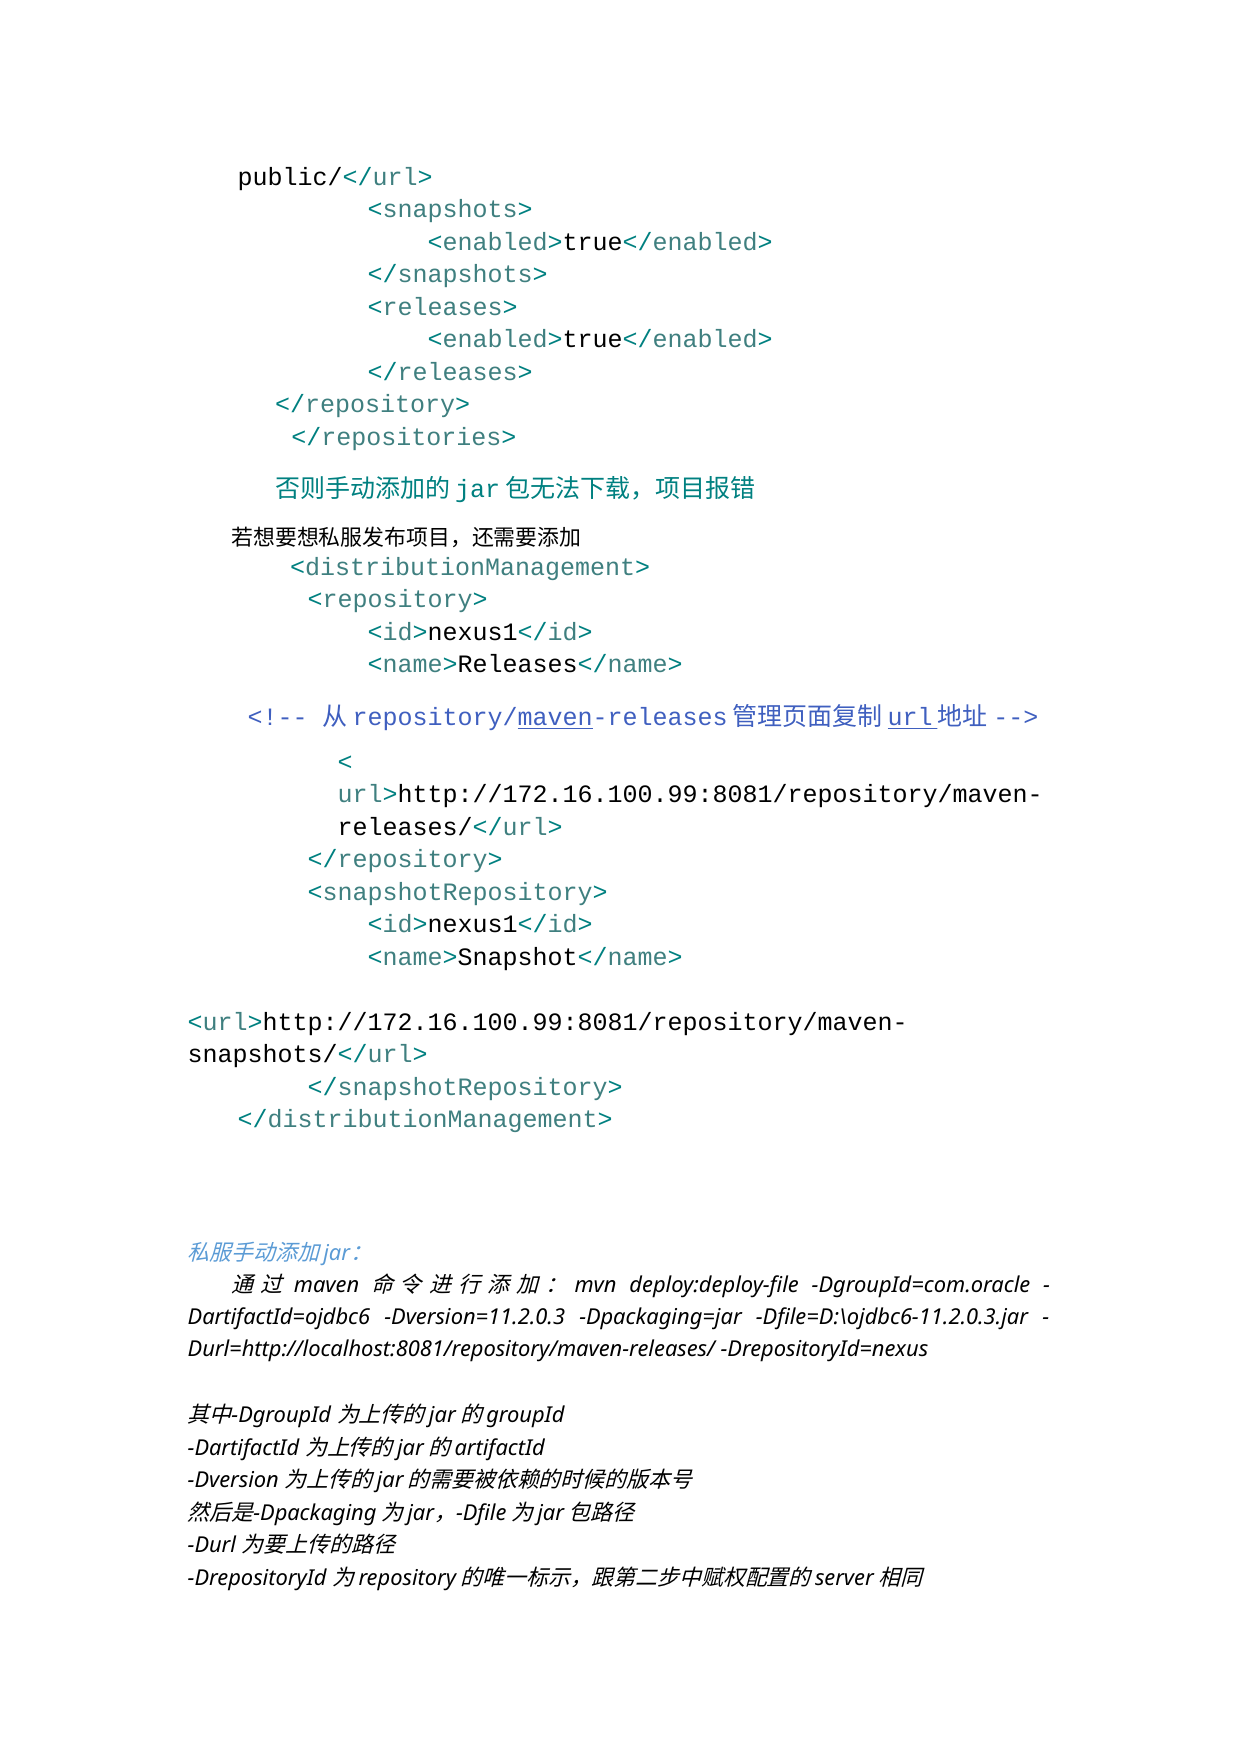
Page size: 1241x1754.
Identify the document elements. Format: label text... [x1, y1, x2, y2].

text </distributionManagement> [187, 1104, 1053, 1137]
text 若想要想私服发布项目，还需要添加 [187, 519, 1053, 552]
text -DartifactId 为上传的jar的artifactId [187, 1429, 1053, 1462]
text 通过maven命令进行添加：mvn deploy:deploy-file -DgroupId=com.oracle -DartifactId=ojdbc6 -Dversion=11.2.0.3 -Dpackaging=jar -Dfile=D:\ojdbc6-11.2.0.3.jar -Durl=http://localhost:8081/repository/maven-releases/ -DrepositoryId=nexus [187, 1267, 1053, 1364]
text </snapshotRepository> [187, 1072, 1053, 1104]
text -DrepositoryId 为repository的唯一标示，跟第二步中赋权配置的server相同 [187, 1559, 1053, 1592]
text <snapshots> [187, 194, 1053, 227]
text -Dversion 为上传的jar的需要被依赖的时候的版本号 [187, 1462, 1053, 1494]
text <repository> [187, 584, 1053, 617]
text </repositories> [187, 422, 1053, 454]
text <name>Releases</name> [187, 649, 1053, 682]
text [187, 162, 1053, 194]
text <distributionManagement> [187, 552, 1053, 584]
text <releases> [187, 292, 1053, 324]
text 私服手动添加jar： [187, 1234, 1053, 1267]
text 否则手动添加的jar包无法下载，项目报错 [187, 454, 1053, 519]
text <snapshotRepository> [187, 877, 1053, 909]
text <id>nexus1</id> [187, 909, 1053, 942]
text 然后是-Dpackaging为jar，-Dfile为jar包路径 [187, 1494, 1053, 1527]
text <url>http://172.16.100.99:8081/repository/maven-snapshots/</url> [187, 974, 1053, 1072]
text <enabled>true</enabled> [187, 324, 1053, 357]
text <enabled>true</enabled> [187, 227, 1053, 259]
text <id>nexus1</id> [187, 617, 1053, 649]
text <name>Snapshot</name> [187, 942, 1053, 974]
text </repository> [187, 844, 1053, 877]
text </repository> [187, 389, 1053, 422]
text 其中-DgroupId 为上传的jar的groupId [187, 1397, 1053, 1429]
text -Durl 为要上传的路径 [187, 1527, 1053, 1559]
text <!-- 从repository/maven-releases管理页面复制url地址 --> <url>http://172.16.100.99:8081/repository/maven-releases/</url> [187, 682, 1053, 844]
text </releases> [187, 357, 1053, 389]
text </snapshots> [187, 259, 1053, 292]
